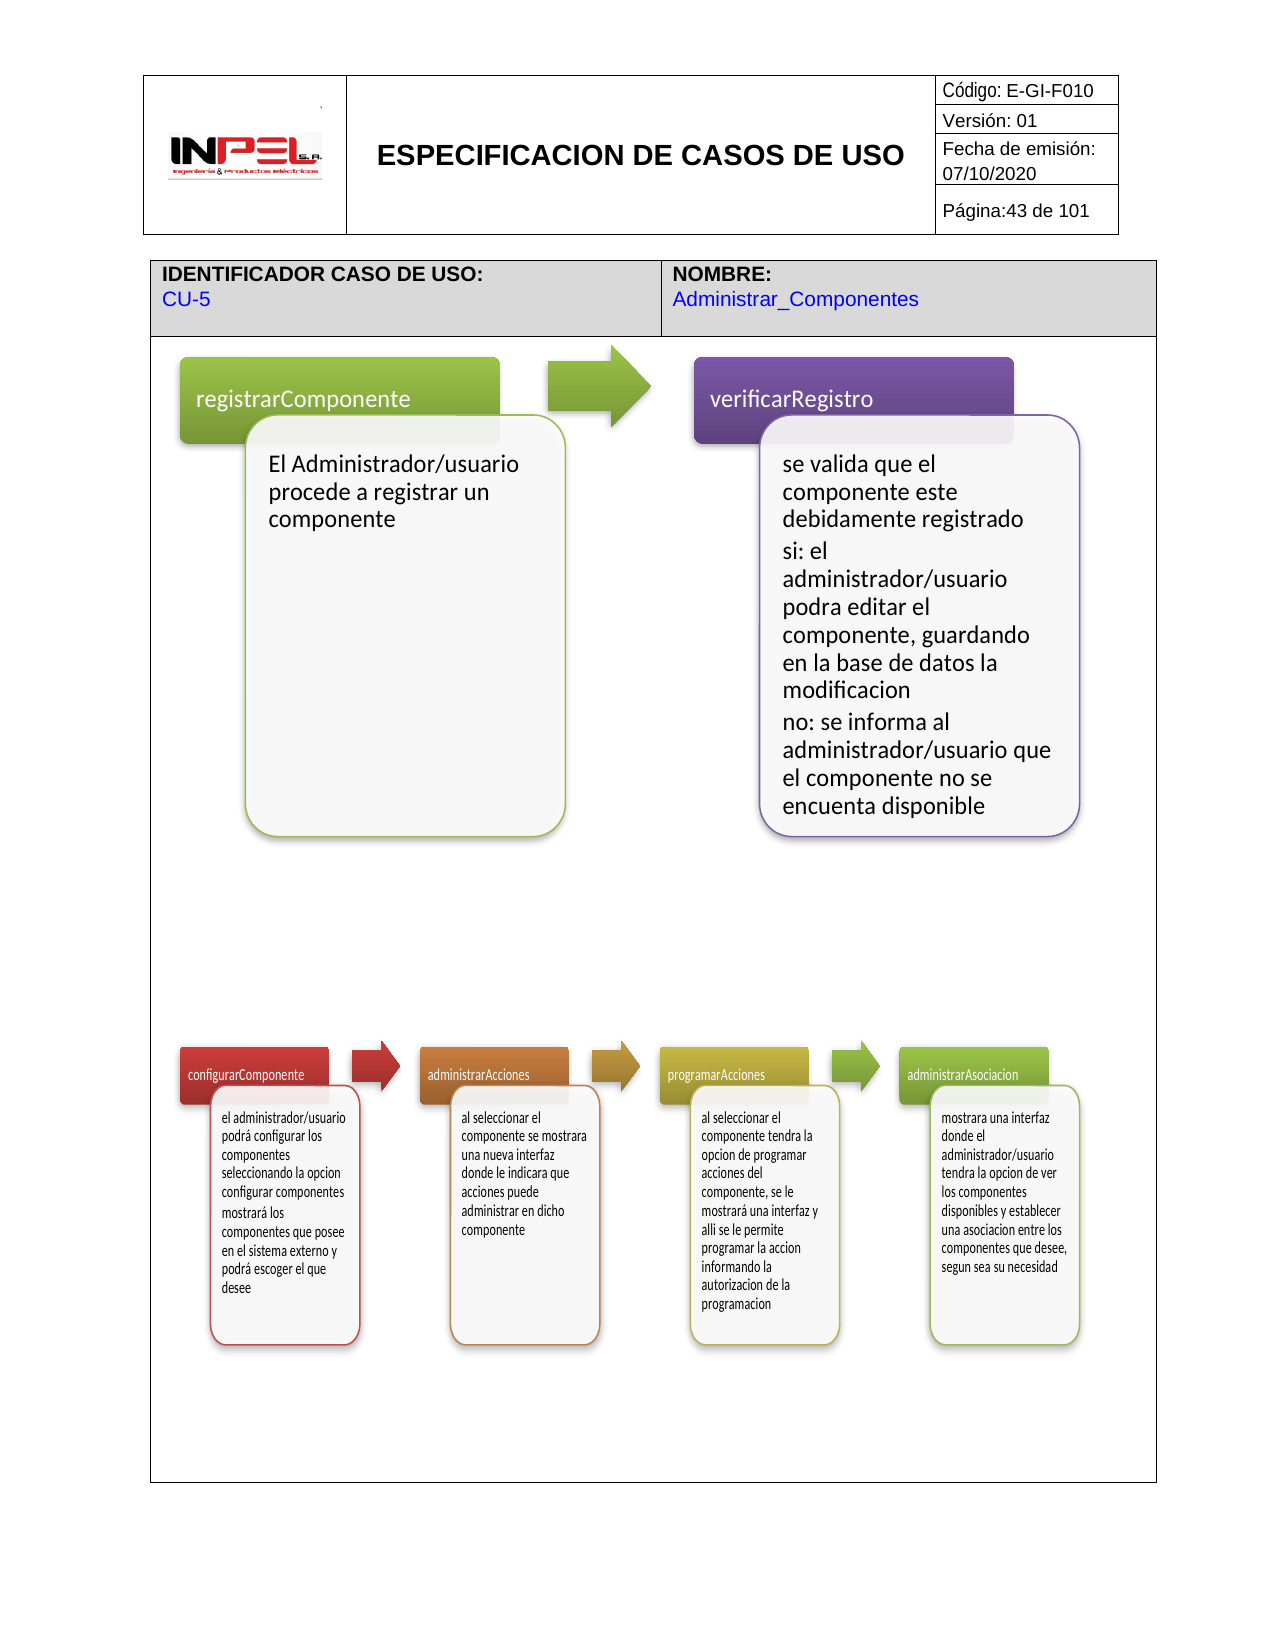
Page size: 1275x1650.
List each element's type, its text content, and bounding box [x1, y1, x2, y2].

table_header NOMBRE: Administrar_Componentes [662, 261, 1156, 336]
picture [167, 106, 323, 204]
table_header IDENTIFICADOR CASO DE USO: CU-5 [151, 261, 661, 336]
